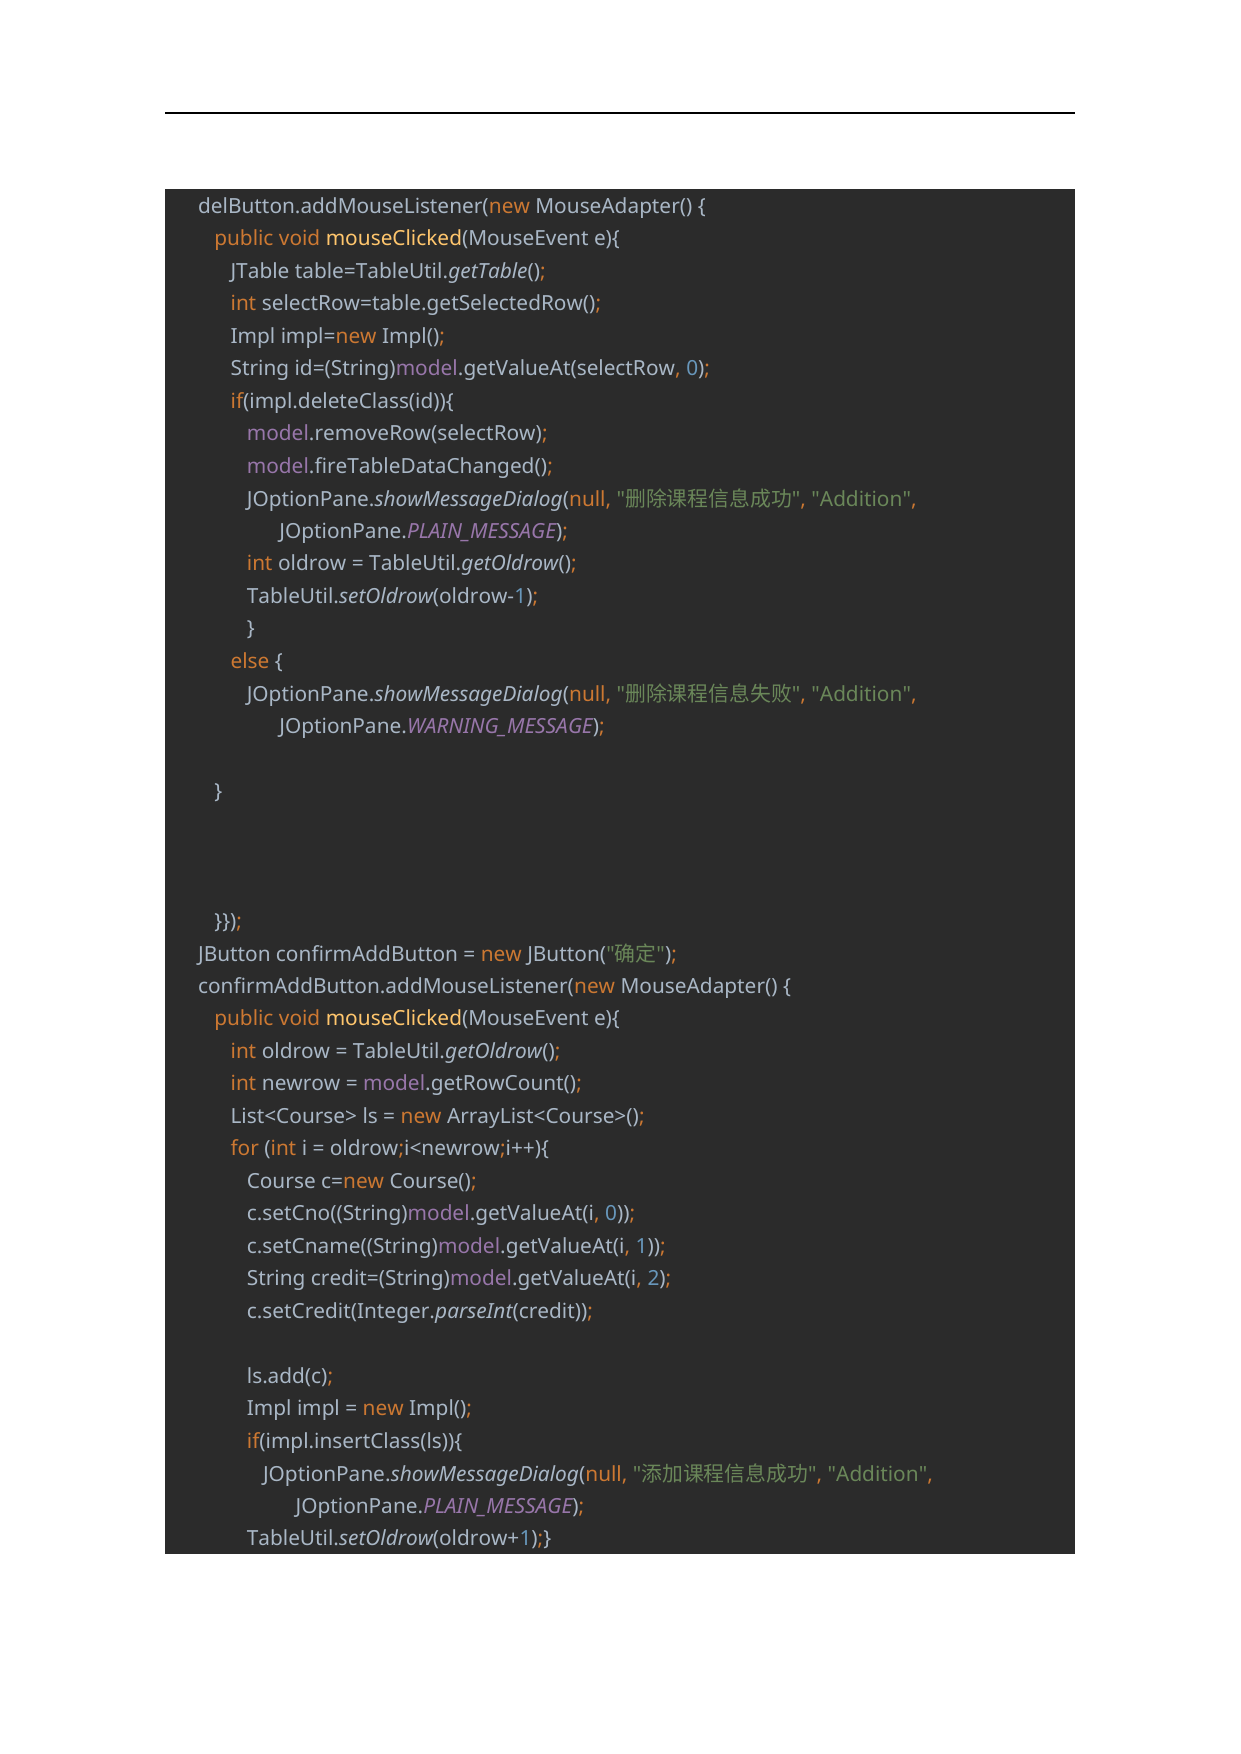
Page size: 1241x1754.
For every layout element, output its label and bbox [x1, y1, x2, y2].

text [165, 189, 1075, 1554]
